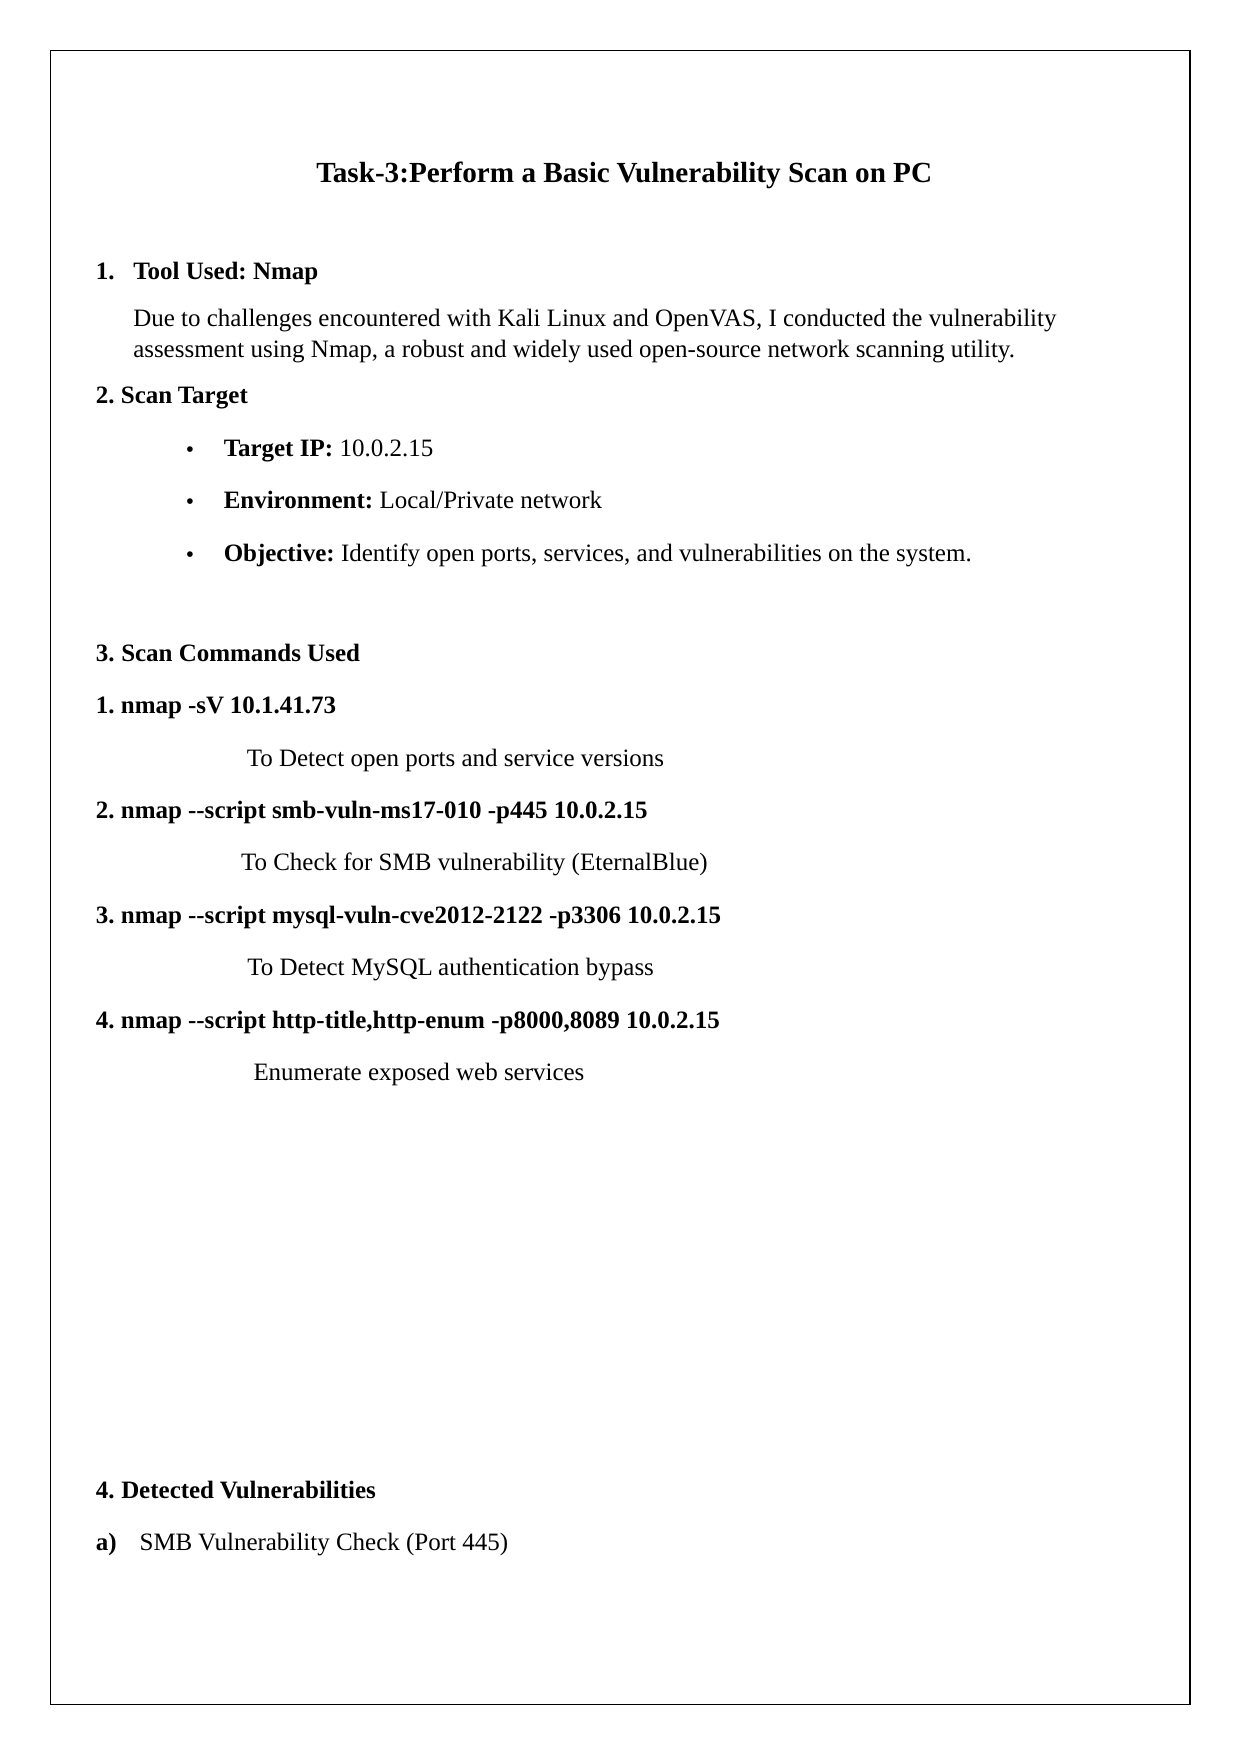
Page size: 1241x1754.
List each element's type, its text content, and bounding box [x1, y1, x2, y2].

list nmap --script http-title,http-enum -p8000,8089 10.0.2.15 [96, 1005, 1080, 1033]
list nmap -sV 10.1.41.73 [96, 691, 1080, 719]
list nmap --script smb-vuln-ms17-010 -p445 10.0.2.15 [96, 795, 1080, 824]
text To Check for SMB vulnerability (EternalBlue) [97, 847, 1080, 876]
list Objective: Identify open ports, services, and vulnerabilities on the system. [186, 538, 1080, 567]
subtitle Tool Used: Nmap [96, 256, 1080, 285]
list nmap --script mysql-vuln-cve2012-2122 -p3306 10.0.2.15 [96, 900, 1080, 929]
text To Detect MySQL authentication bypass [97, 952, 1080, 981]
text Enumerate exposed web services [97, 1057, 1080, 1086]
list Detected Vulnerabilities [96, 1475, 1080, 1504]
list SMB Vulnerability Check (Port 445) [96, 1527, 1080, 1556]
list Scan Commands Used [96, 638, 1080, 667]
list Target IP: 10.0.2.15 [186, 433, 1080, 461]
list Environment: Local/Private network [186, 485, 1080, 514]
subtitle Due to challenges encountered with Kali Linux and OpenVAS, I conducted the vulnerability assessment using Nmap, a robust and widely used open-source network scanning utility. [133, 303, 1080, 363]
text To Detect open ports and service versions [97, 743, 1080, 771]
subtitle 2. Scan Target [96, 381, 1080, 409]
text Task-3:Perform a Basic Vulnerability Scan on PC [248, 155, 1080, 189]
